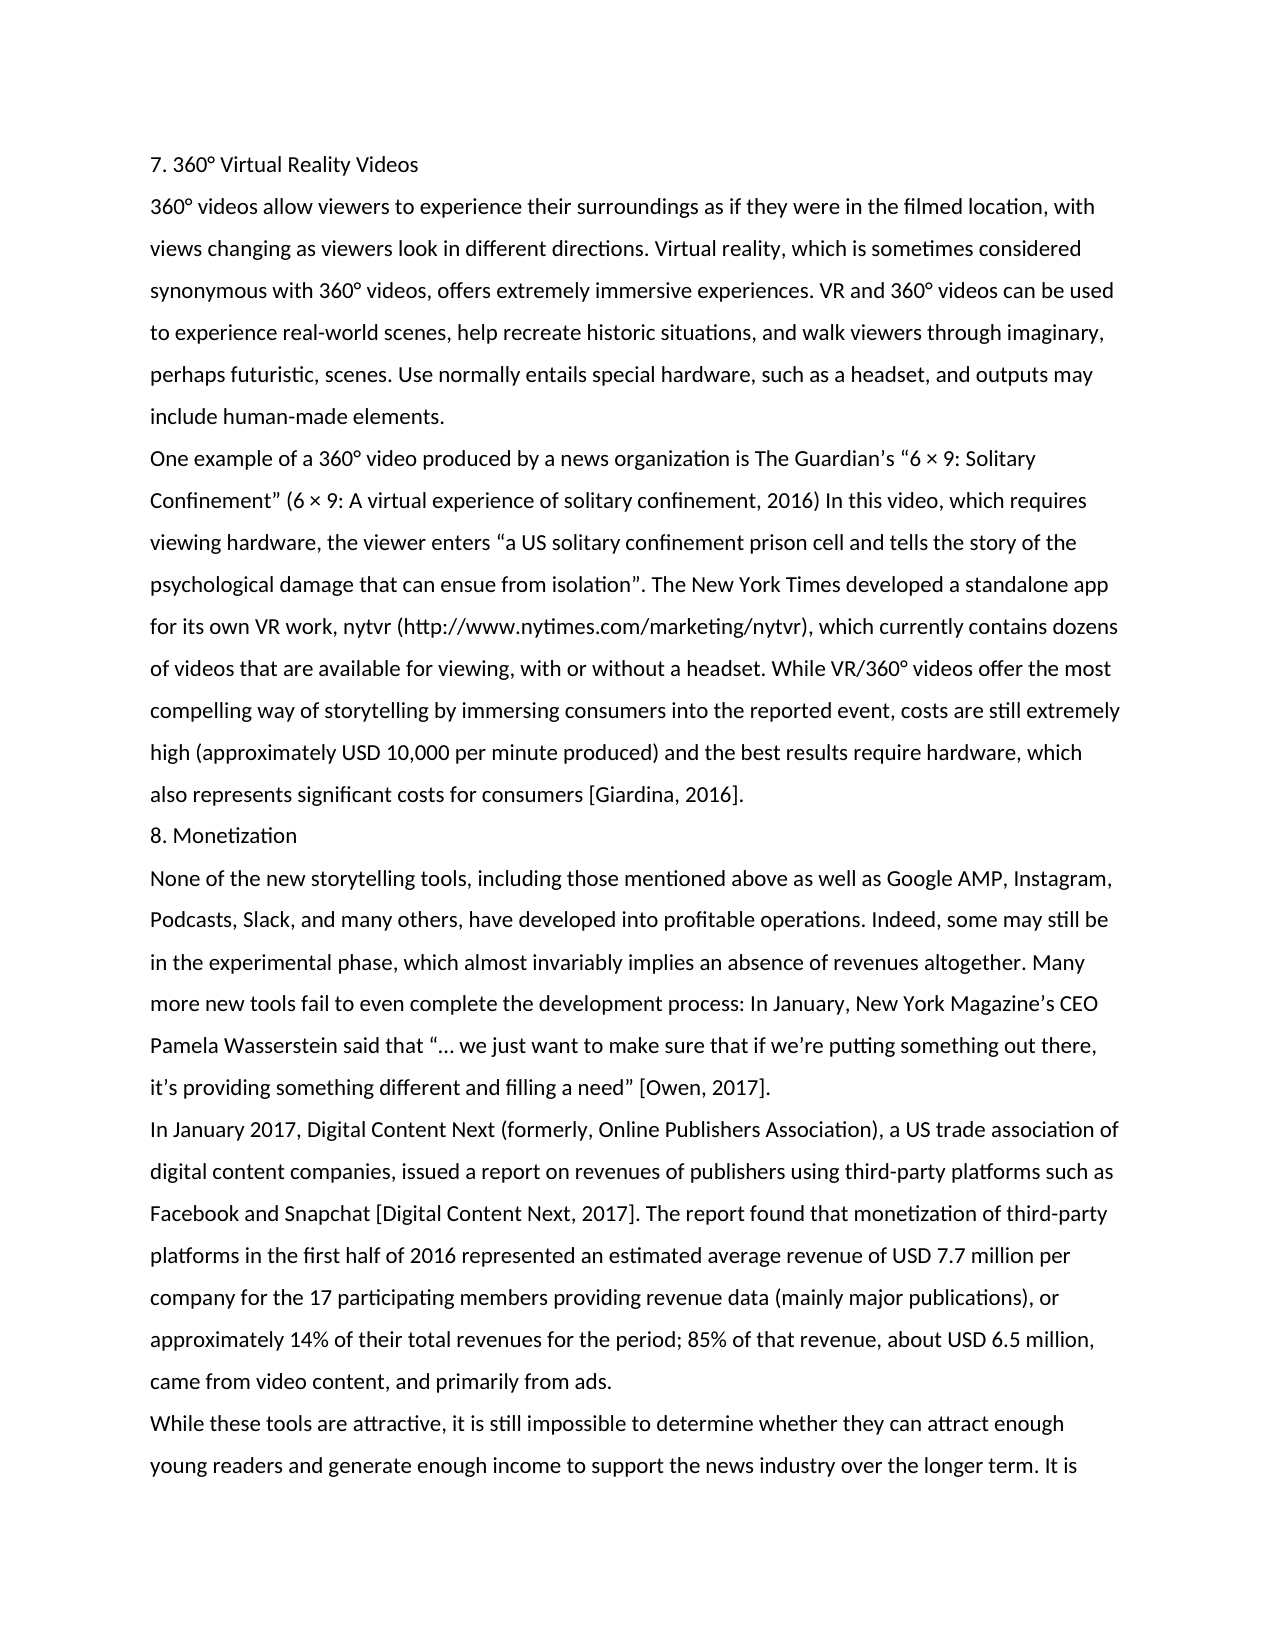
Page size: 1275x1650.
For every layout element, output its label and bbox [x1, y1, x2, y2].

text [150, 150, 1125, 1479]
